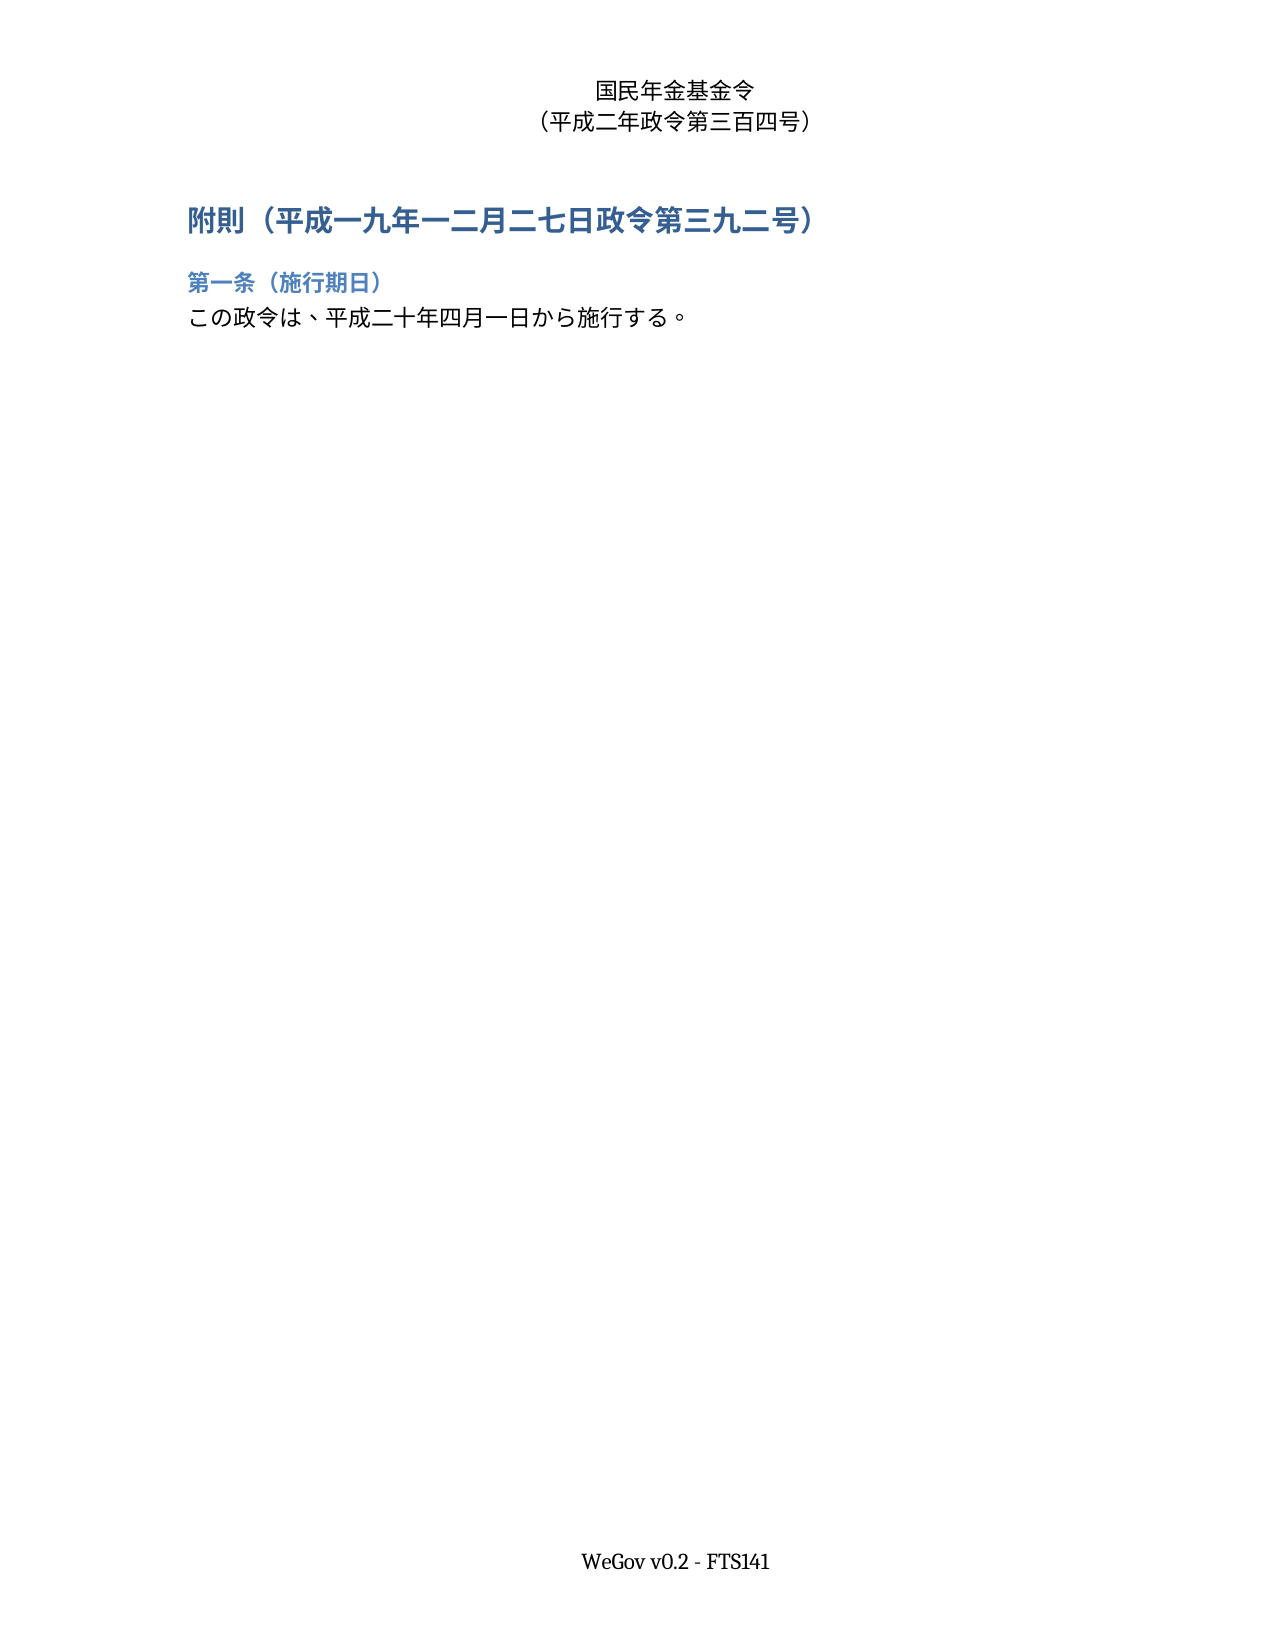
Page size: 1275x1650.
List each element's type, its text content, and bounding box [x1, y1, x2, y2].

text この政令は、平成二十年四月一日から施行する。 [187, 302, 1087, 334]
subtitle 附則（平成一九年一二月二七日政令第三九二号） [187, 200, 1087, 240]
subtitle 第一条（施行期日） [187, 266, 1087, 298]
